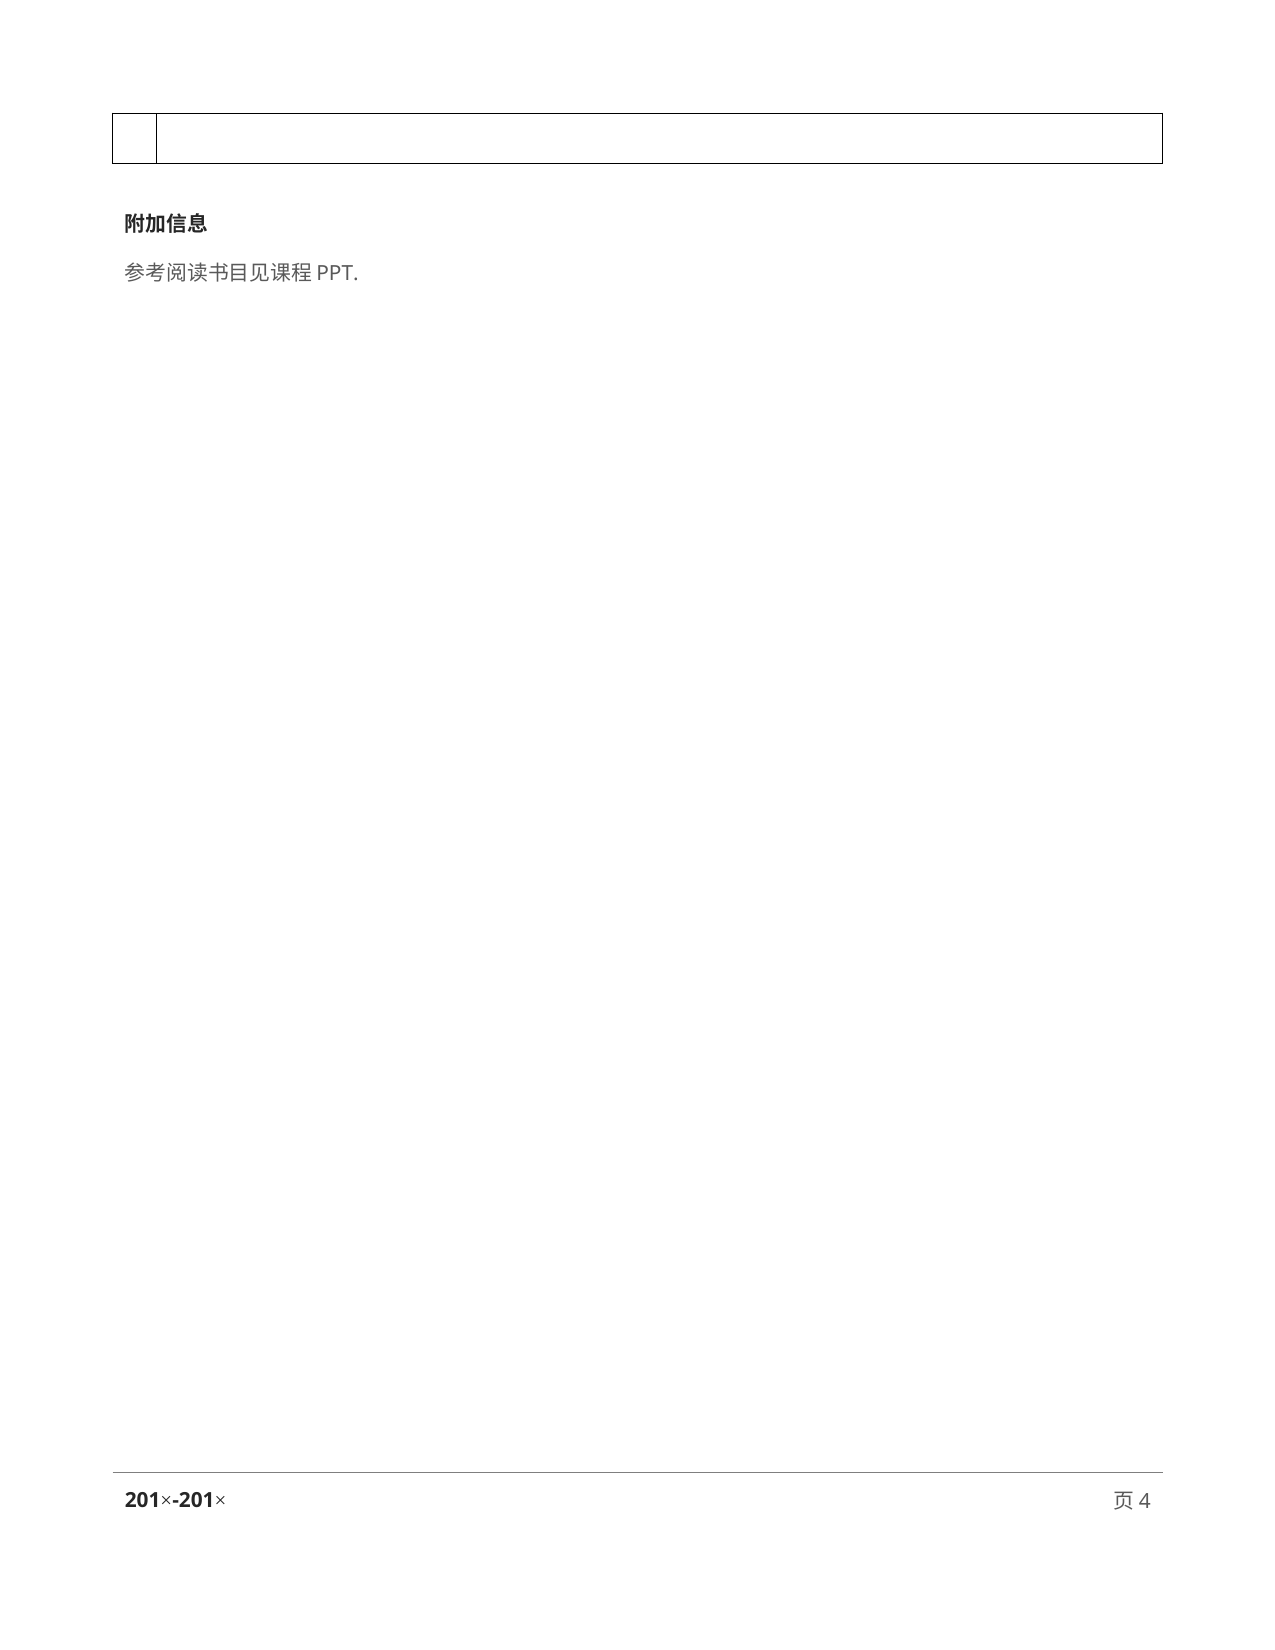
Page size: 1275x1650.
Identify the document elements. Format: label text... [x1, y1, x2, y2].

text 参考阅读书目见课程PPT. [124, 257, 1151, 287]
table_cell [113, 114, 156, 163]
subtitle 附加信息 [124, 208, 1151, 238]
table_cell 机动 [157, 114, 1162, 163]
